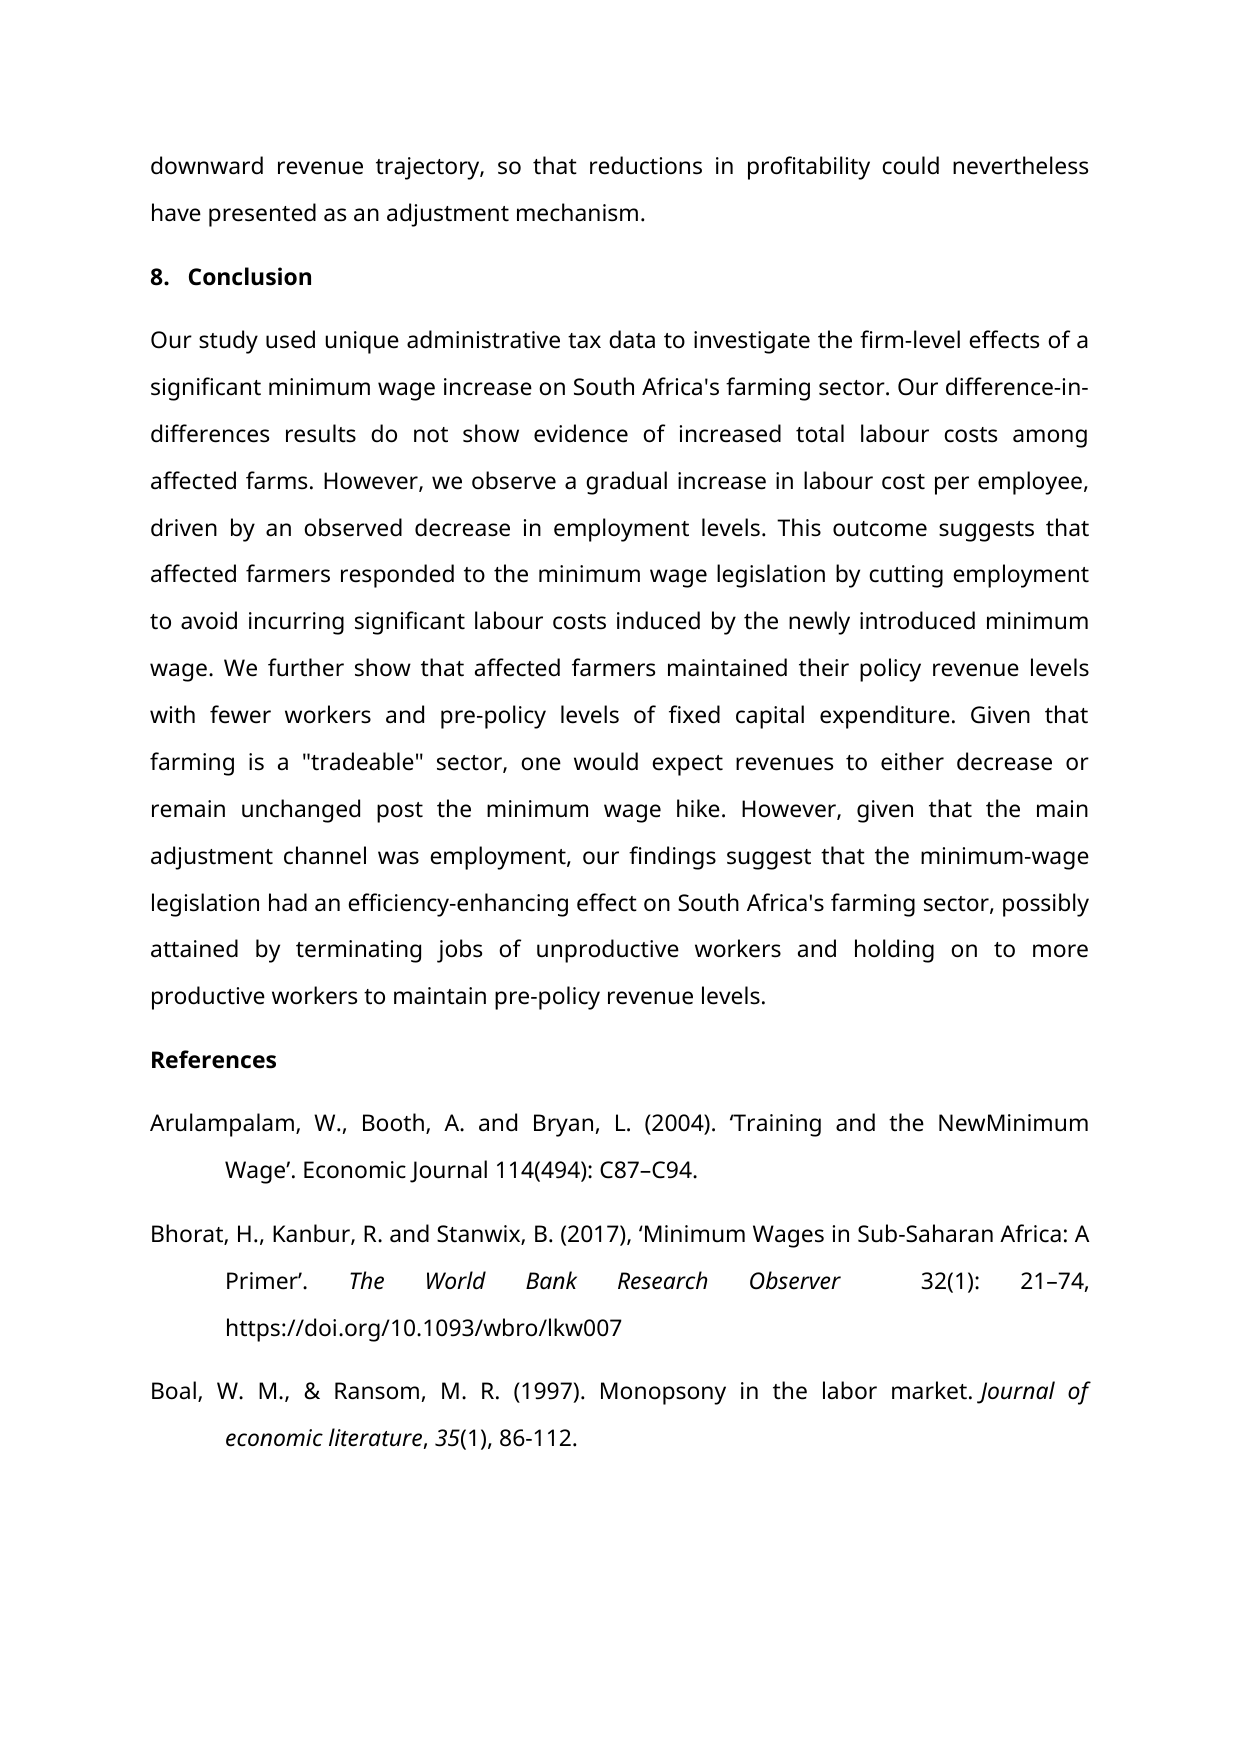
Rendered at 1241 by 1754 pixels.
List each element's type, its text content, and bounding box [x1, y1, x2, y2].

text Our study used unique administrative tax data to investigate the firm-level effects of a significant minimum wage increase on South Africa's farming sector. Our difference-in-differences results do not show evidence of increased total labour costs among affected farms. However, we observe a gradual increase in labour cost per employee, driven by an observed decrease in employment levels. This outcome suggests that affected farmers responded to the minimum wage legislation by cutting employment to avoid incurring significant labour costs induced by the newly introduced minimum wage. We further show that affected farmers maintained their policy revenue levels with fewer workers and pre-policy levels of fixed capital expenditure. Given that farming is a "tradeable" sector, one would expect revenues to either decrease or remain unchanged post the minimum wage hike. However, given that the main adjustment channel was employment, our findings suggest that the minimum-wage legislation had an efficiency-enhancing effect on South Africa's farming sector, possibly attained by terminating jobs of unproductive workers and holding on to more productive workers to maintain pre-policy revenue levels. [150, 324, 1090, 1011]
text References [150, 1044, 1090, 1075]
text Arulampalam, W., Booth, A. and Bryan, L. (2004). ‘Training and the NewMinimum Wage’. Economic Journal 114(494): C87–C94. [150, 1107, 1090, 1185]
text Boal, W. M., & Ransom, M. R. (1997). Monopsony in the labor market. Journal of economic literature, 35(1), 86-112. [150, 1375, 1090, 1453]
text Bhorat, H., Kanbur, R. and Stanwix, B. (2017), ‘Minimum Wages in Sub-Saharan Africa: A Primer’. The World Bank Research Observer 32(1): 21–74, https://doi.org/10.1093/wbro/lkw007 [150, 1218, 1090, 1343]
list Conclusion [150, 260, 1090, 292]
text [150, 150, 1090, 228]
